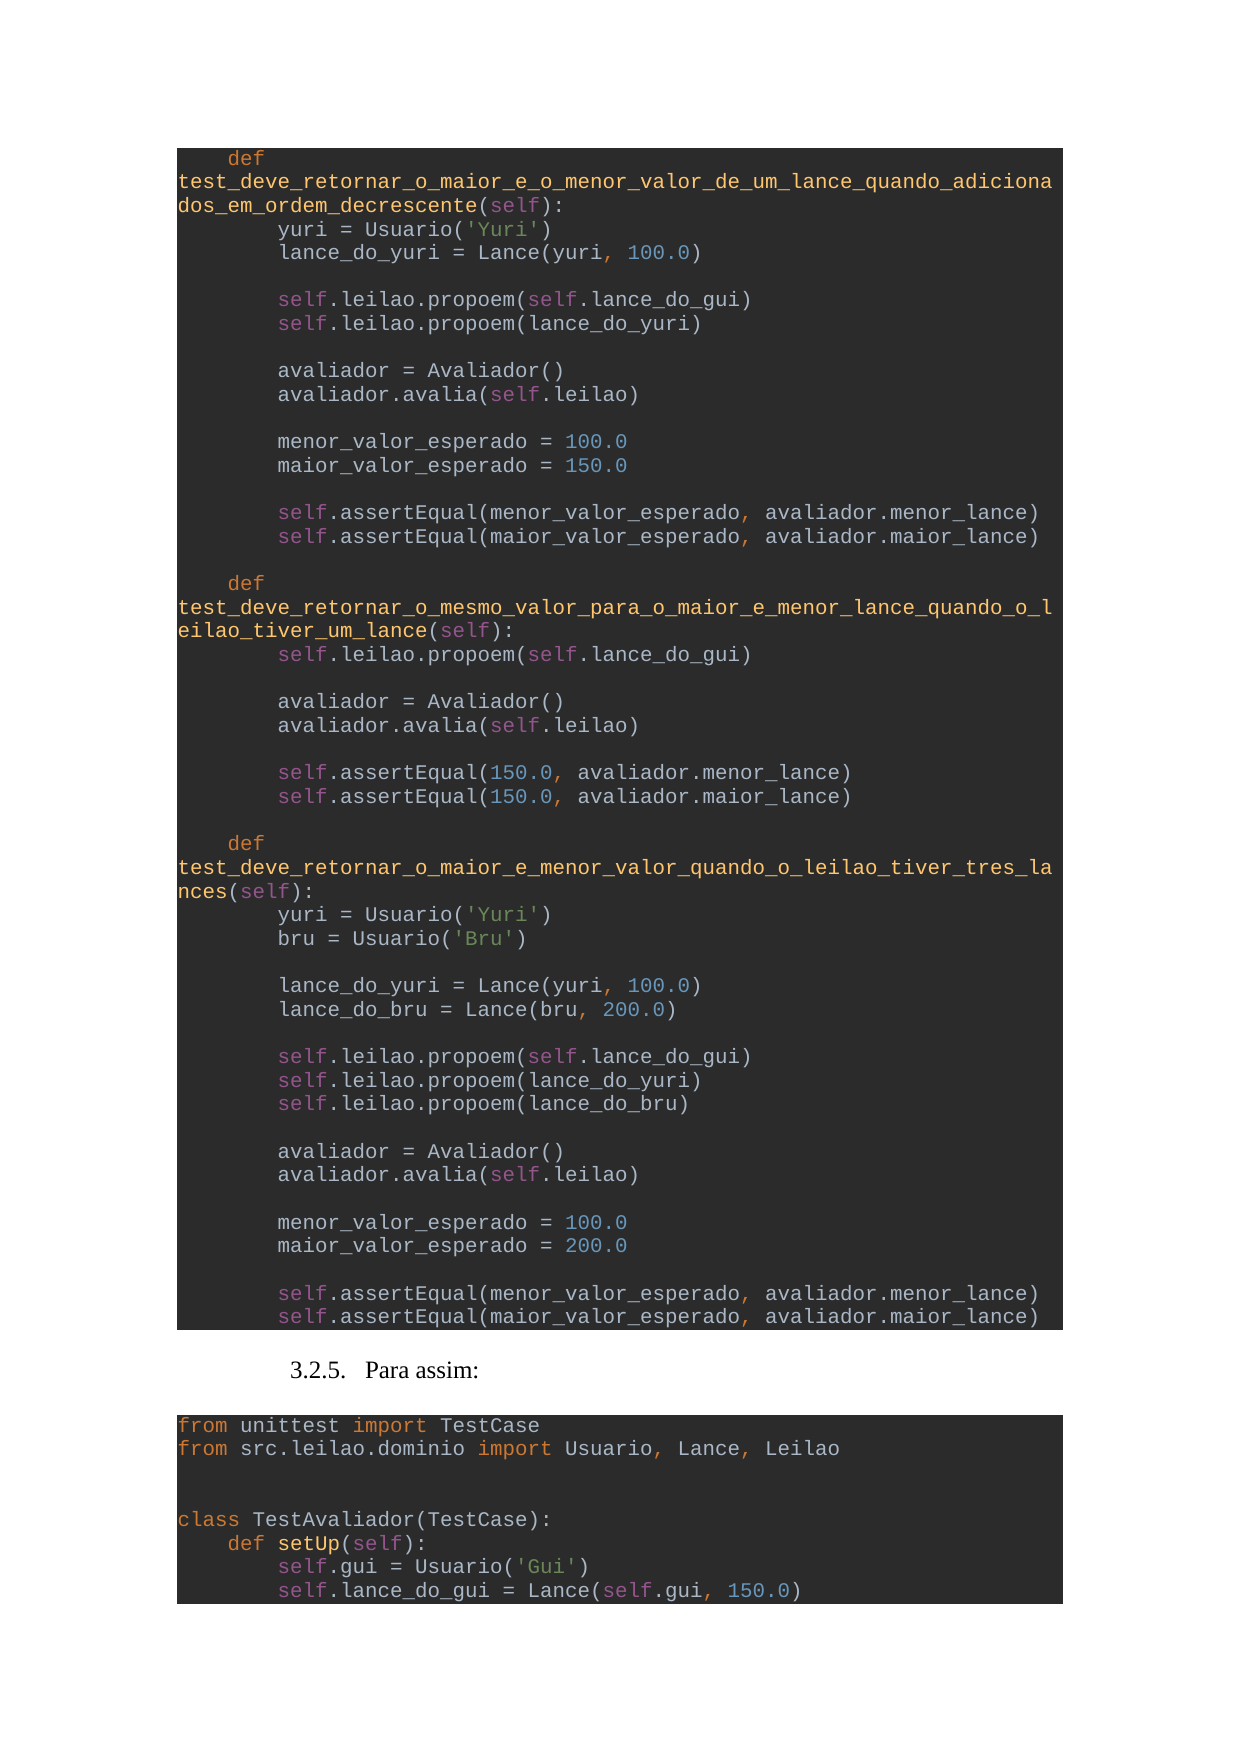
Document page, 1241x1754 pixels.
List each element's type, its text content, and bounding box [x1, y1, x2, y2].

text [177, 148, 1063, 1330]
list Para assim: [290, 1355, 1063, 1384]
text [177, 1415, 1063, 1604]
